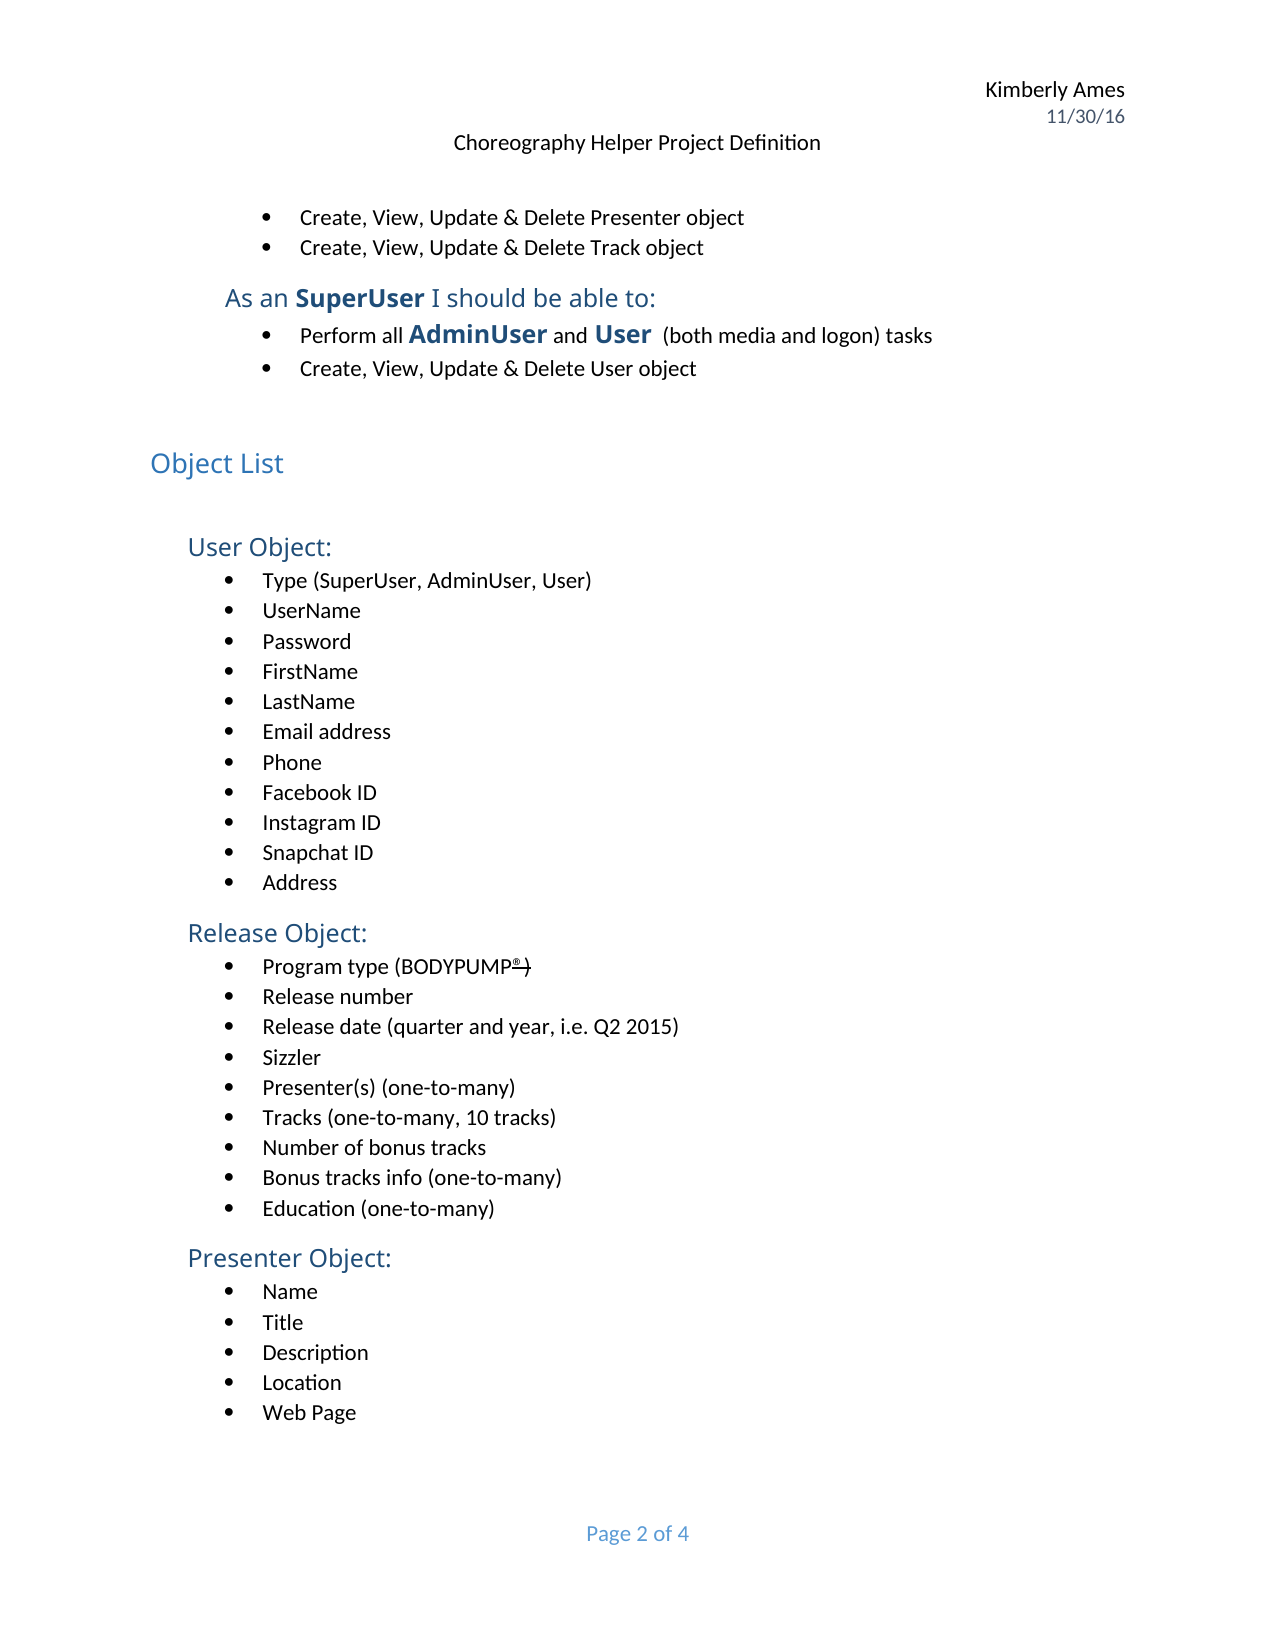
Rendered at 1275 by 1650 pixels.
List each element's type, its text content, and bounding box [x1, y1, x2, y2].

list Number of bonus tracks [225, 1133, 1125, 1161]
list Name [225, 1277, 1125, 1305]
list Release number [225, 982, 1125, 1010]
subtitle User Object: [187, 529, 1125, 564]
list Instagram ID [225, 808, 1125, 836]
list UserName [225, 597, 1125, 624]
list Location [225, 1368, 1125, 1396]
list Description [225, 1338, 1125, 1366]
list LastName [225, 687, 1125, 715]
list Release date (quarter and year, i.e. Q2 2015) [225, 1012, 1125, 1041]
list Sizzler [225, 1043, 1125, 1071]
list Presenter(s) (one-to-many) [225, 1073, 1125, 1101]
list Snapchat ID [225, 838, 1125, 866]
list Title [225, 1308, 1125, 1336]
subtitle Release Object: [187, 915, 1125, 949]
subtitle Presenter Object: [187, 1241, 1125, 1275]
subtitle As an SuperUser I should be able to: [225, 280, 1125, 314]
list Program type (BODYPUMP®) [225, 952, 1125, 980]
list Perform all AdminUser and User (both media and logon) tasks [262, 317, 1125, 351]
list Phone [225, 748, 1125, 776]
list Address [225, 868, 1125, 896]
list Education (one-to-many) [225, 1194, 1125, 1222]
subtitle Object List [150, 445, 1125, 482]
list Email address [225, 717, 1125, 745]
list Create, View, Update & Delete Presenter object [262, 203, 1125, 231]
list Web Page [225, 1398, 1125, 1426]
list Create, View, Update & Delete Track object [262, 233, 1125, 261]
list Create, View, Update & Delete User object [262, 354, 1125, 382]
list Bonus tracks info (one-to-many) [225, 1163, 1125, 1192]
list Facebook ID [225, 778, 1125, 806]
list Tracks (one-to-many, 10 tracks) [225, 1103, 1125, 1131]
list Password [225, 627, 1125, 655]
list FirstName [225, 657, 1125, 685]
list Type (SuperUser, AdminUser, User) [225, 566, 1125, 594]
